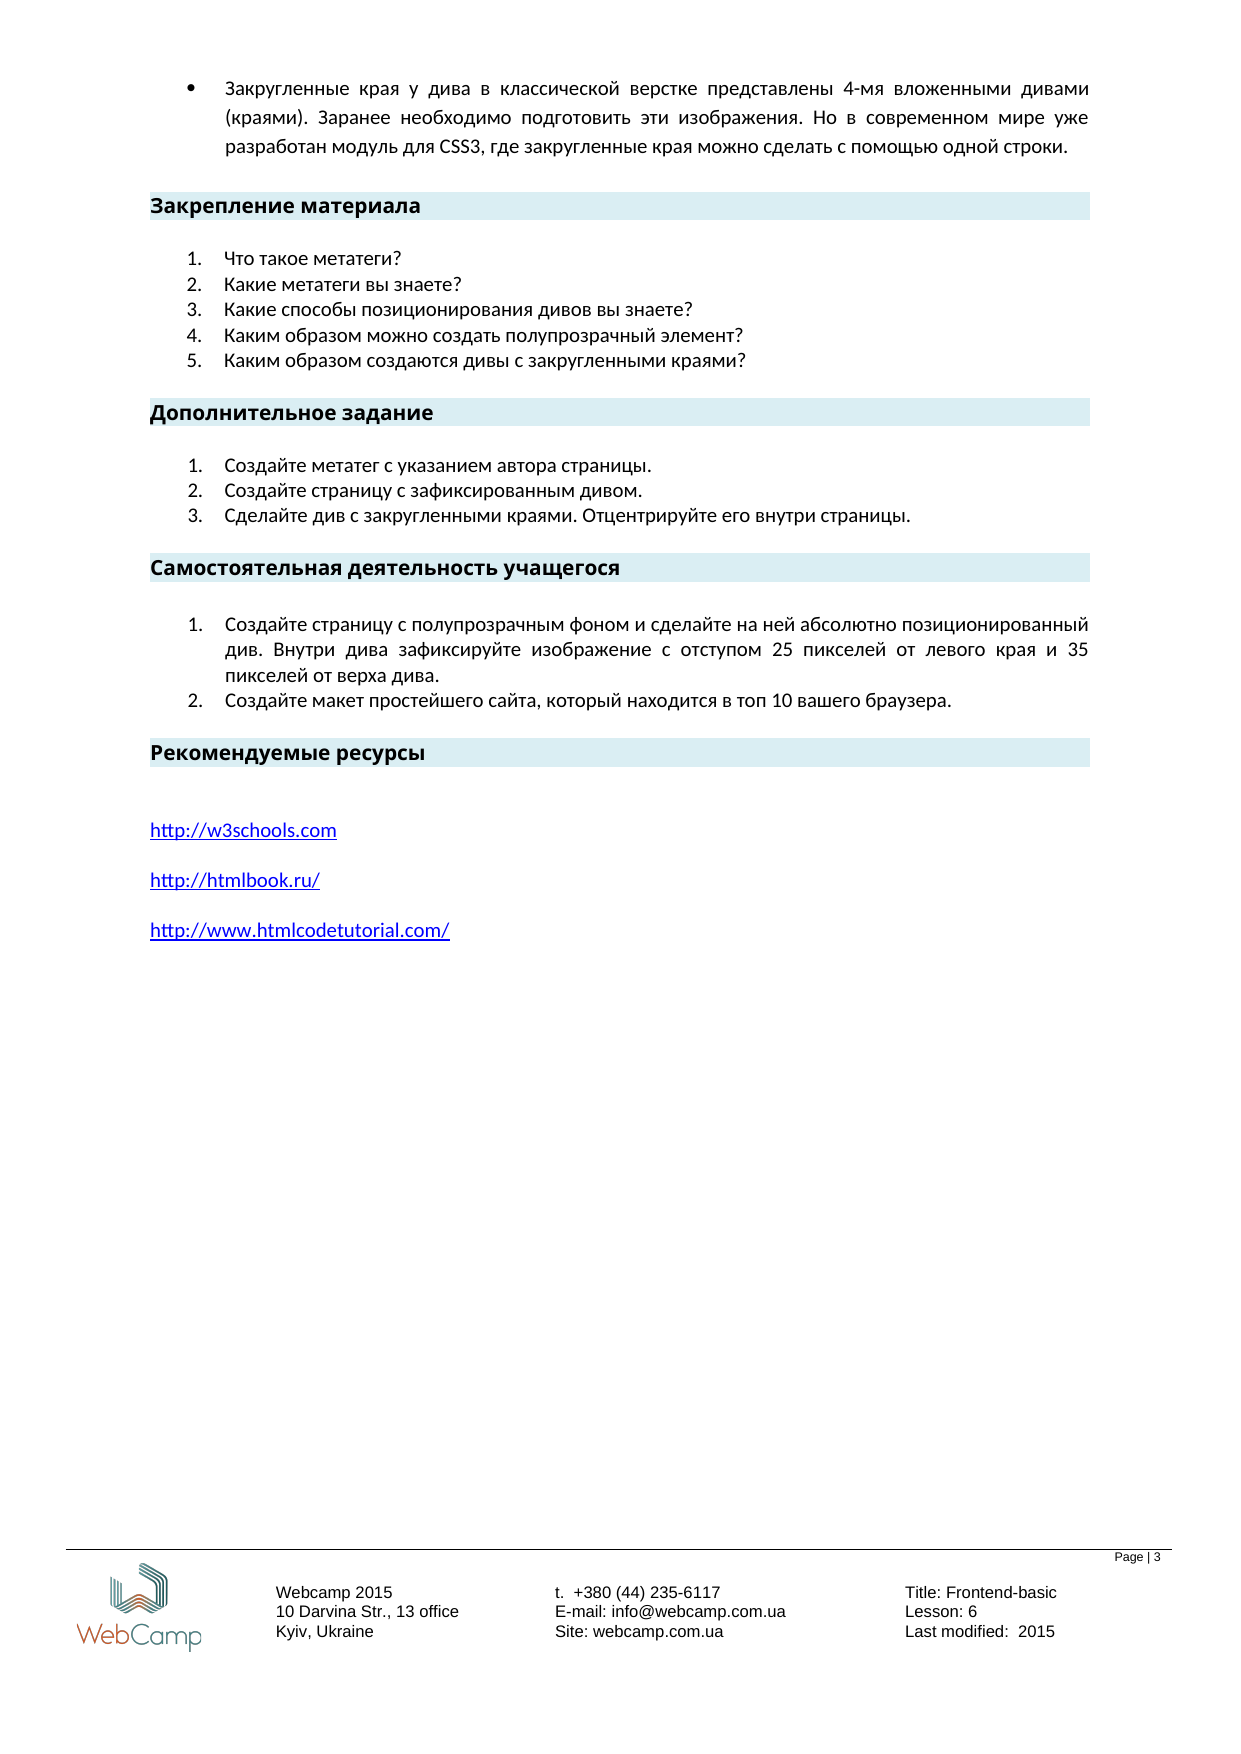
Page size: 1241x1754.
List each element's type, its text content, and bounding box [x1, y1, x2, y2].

text http://www.htmlcodetutorial.com/ [150, 918, 1090, 943]
list Какие способы позиционирования дивов вы знаете? [186, 296, 1090, 322]
subtitle Закрепление материала [150, 192, 1090, 220]
list Какие метатеги вы знаете? [186, 271, 1090, 296]
subtitle Рекомендуемые ресурсы [150, 738, 1090, 767]
text http://w3schools.com [150, 817, 1090, 843]
subtitle Самостоятельная деятельность учащегося [150, 553, 1090, 582]
list Каким образом создаются дивы с закругленными краями? [186, 347, 1090, 373]
picture [76, 1563, 202, 1652]
subtitle Дополнительное задание [150, 398, 1090, 426]
list Сделайте див с закругленными краями. Отцентрируйте его внутри страницы. [187, 503, 1090, 528]
list Создайте макет простейшего сайта, который находится в топ 10 вашего браузера. [187, 687, 1090, 713]
list Создайте страницу с полупрозрачным фоном и сделайте на ней абсолютно позиционированный див. Внутри дива зафиксируйте изображение с отступом 25 пикселей от левого края и 35 пикселей от верха дива. [187, 611, 1090, 687]
list Создайте страницу с зафиксированным дивом. [187, 477, 1090, 503]
list Что такое метатеги? [186, 246, 1090, 271]
list Закругленные края у дива в классической верстке представлены 4-мя вложенными дивами (краями). Заранее необходимо подготовить эти изображения. Но в современном мире уже разработан модуль для CSS3, где закругленные края можно сделать с помощью одной строки. [187, 75, 1090, 159]
list Создайте метатег с указанием автора страницы. [187, 452, 1090, 477]
list Каким образом можно создать полупрозрачный элемент? [186, 322, 1090, 347]
text http://htmlbook.ru/ [150, 867, 1090, 892]
